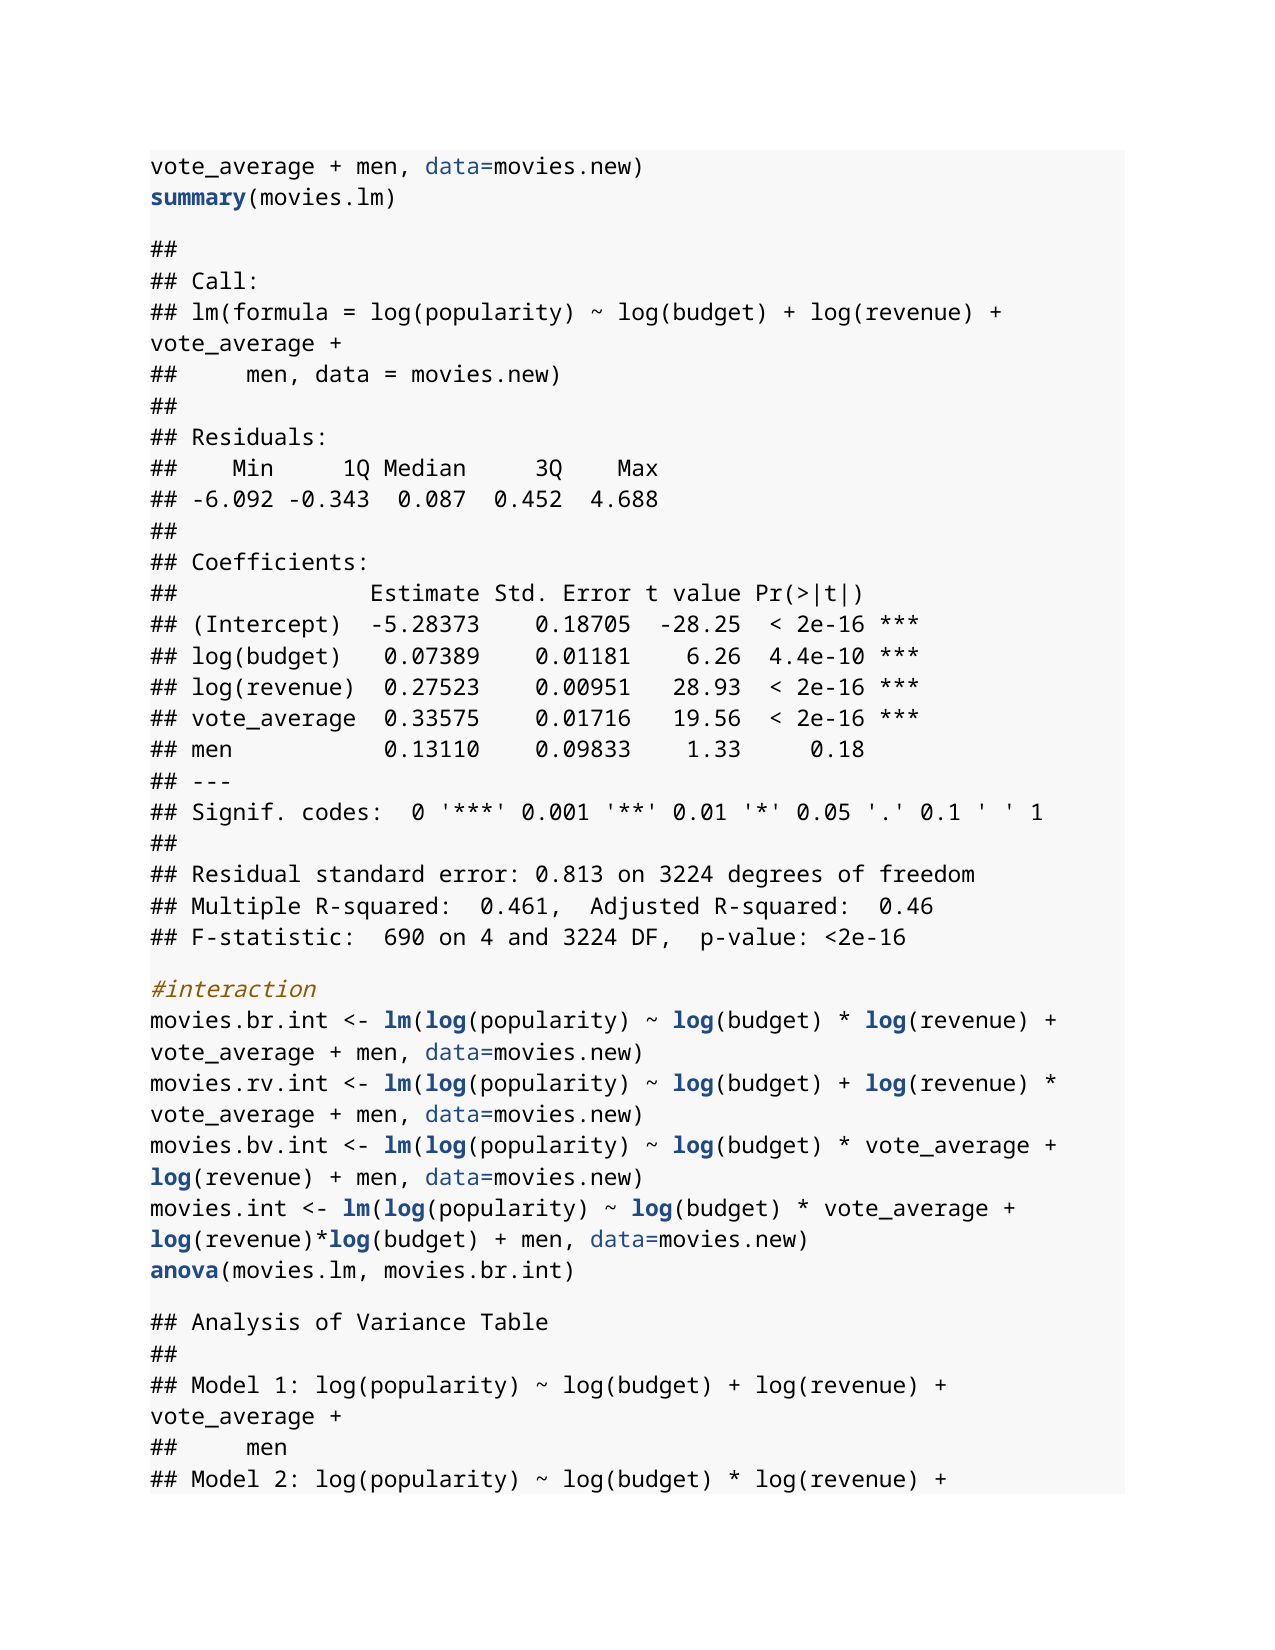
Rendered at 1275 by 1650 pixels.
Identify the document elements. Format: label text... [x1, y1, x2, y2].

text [150, 1306, 1125, 1494]
text ## ## Call: ## lm(formula = log(popularity) ~ log(budget) + log(revenue) + vote_average + ## men, data = movies.new) ## ## Residuals: ## Min 1Q Median 3Q Max ## -6.092 -0.343 0.087 0.452 4.688 ## ## Coefficients: ## Estimate Std. Error t value Pr(>|t|) ## (Intercept) -5.28373 0.18705 -28.25 < 2e-16 *** ## log(budget) 0.07389 0.01181 6.26 4.4e-10 *** ## log(revenue) 0.27523 0.00951 28.93 < 2e-16 *** ## vote_average 0.33575 0.01716 19.56 < 2e-16 *** ## men 0.13110 0.09833 1.33 0.18 ## --- ## Signif. codes: 0 '***' 0.001 '**' 0.01 '*' 0.05 '.' 0.1 ' ' 1 ## ## Residual standard error: 0.813 on 3224 degrees of freedom ## Multiple R-squared: 0.461, Adjusted R-squared: 0.46 ## F-statistic: 690 on 4 and 3224 DF, p-value: <2e-16 [150, 233, 1125, 952]
text #interaction movies.br.int <- lm(log(popularity) ~ log(budget) * log(revenue) + vote_average + men, data=movies.new) movies.rv.int <- lm(log(popularity) ~ log(budget) + log(revenue) * vote_average + men, data=movies.new) movies.bv.int <- lm(log(popularity) ~ log(budget) * vote_average + log(revenue) + men, data=movies.new) movies.int <- lm(log(popularity) ~ log(budget) * vote_average + log(revenue)*log(budget) + men, data=movies.new) anova(movies.lm, movies.br.int) [315, 973, 1125, 1285]
